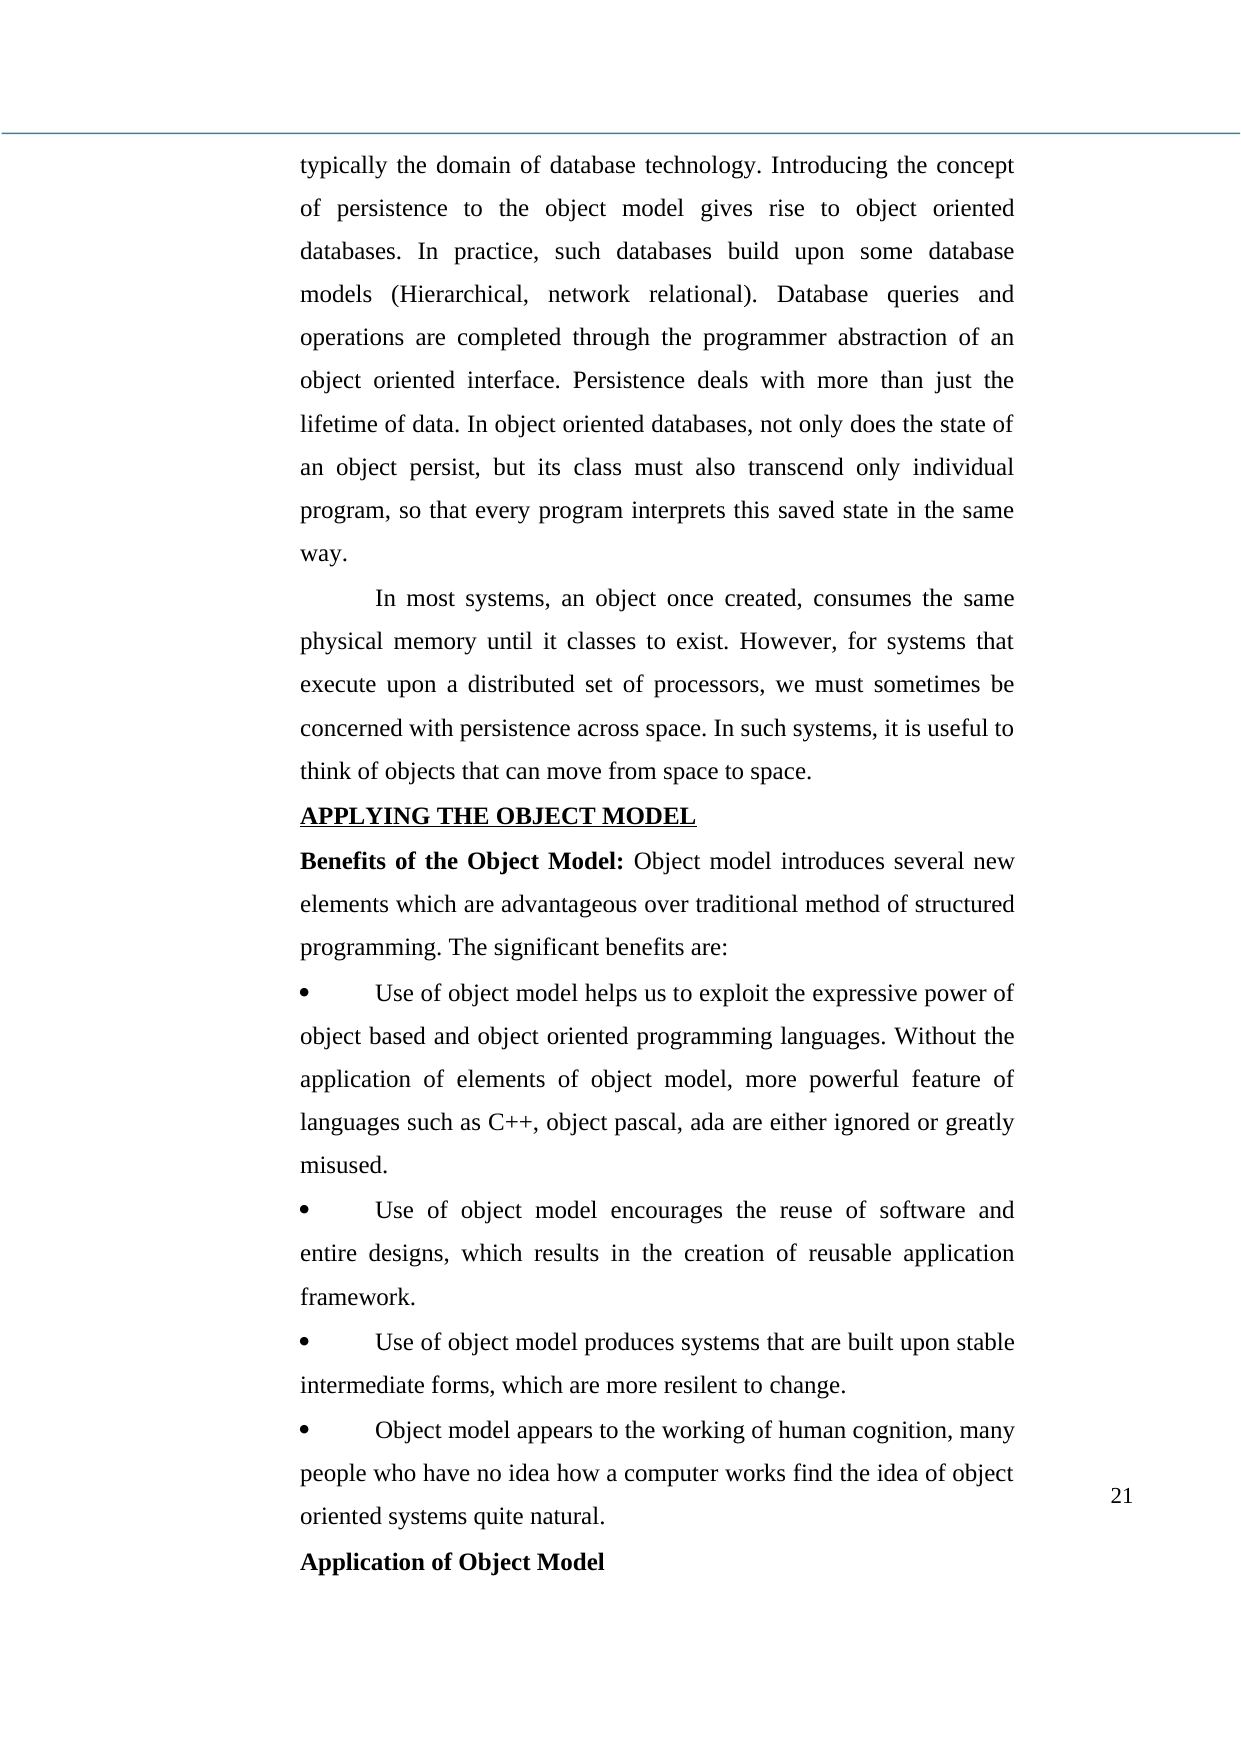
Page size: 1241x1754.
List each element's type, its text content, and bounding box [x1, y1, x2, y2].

text APPLYING THE OBJECT MODEL [300, 801, 1015, 830]
list Use of object model helps us to exploit the expressive power of object based and object oriented programming languages. Without the application of elements of object model, more powerful feature of languages such as C++, object pascal, ada are either ignored or greatly misused. [300, 978, 1015, 1179]
list Use of object model encourages the reuse of software and entire designs, which results in the creation of reusable application framework. [300, 1195, 1015, 1310]
text Benefits of the Object Model: Object model introduces several new elements which are advantageous over traditional method of structured programming. The significant benefits are: [300, 846, 1015, 961]
text In most systems, an object once created, consumes the same physical memory until it classes to exist. However, for systems that execute upon a distributed set of processors, we must sometimes be concerned with persistence across space. In such systems, it is useful to think of objects that can move from space to space. [300, 583, 1015, 784]
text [300, 150, 1015, 567]
subtitle Application of Object Model [300, 1547, 1015, 1575]
list Use of object model produces systems that are built upon stable intermediate forms, which are more resilent to change. [300, 1327, 1015, 1399]
list Object model appears to the working of human cognition, many people who have no idea how a computer works find the idea of object oriented systems quite natural. [300, 1415, 1015, 1530]
